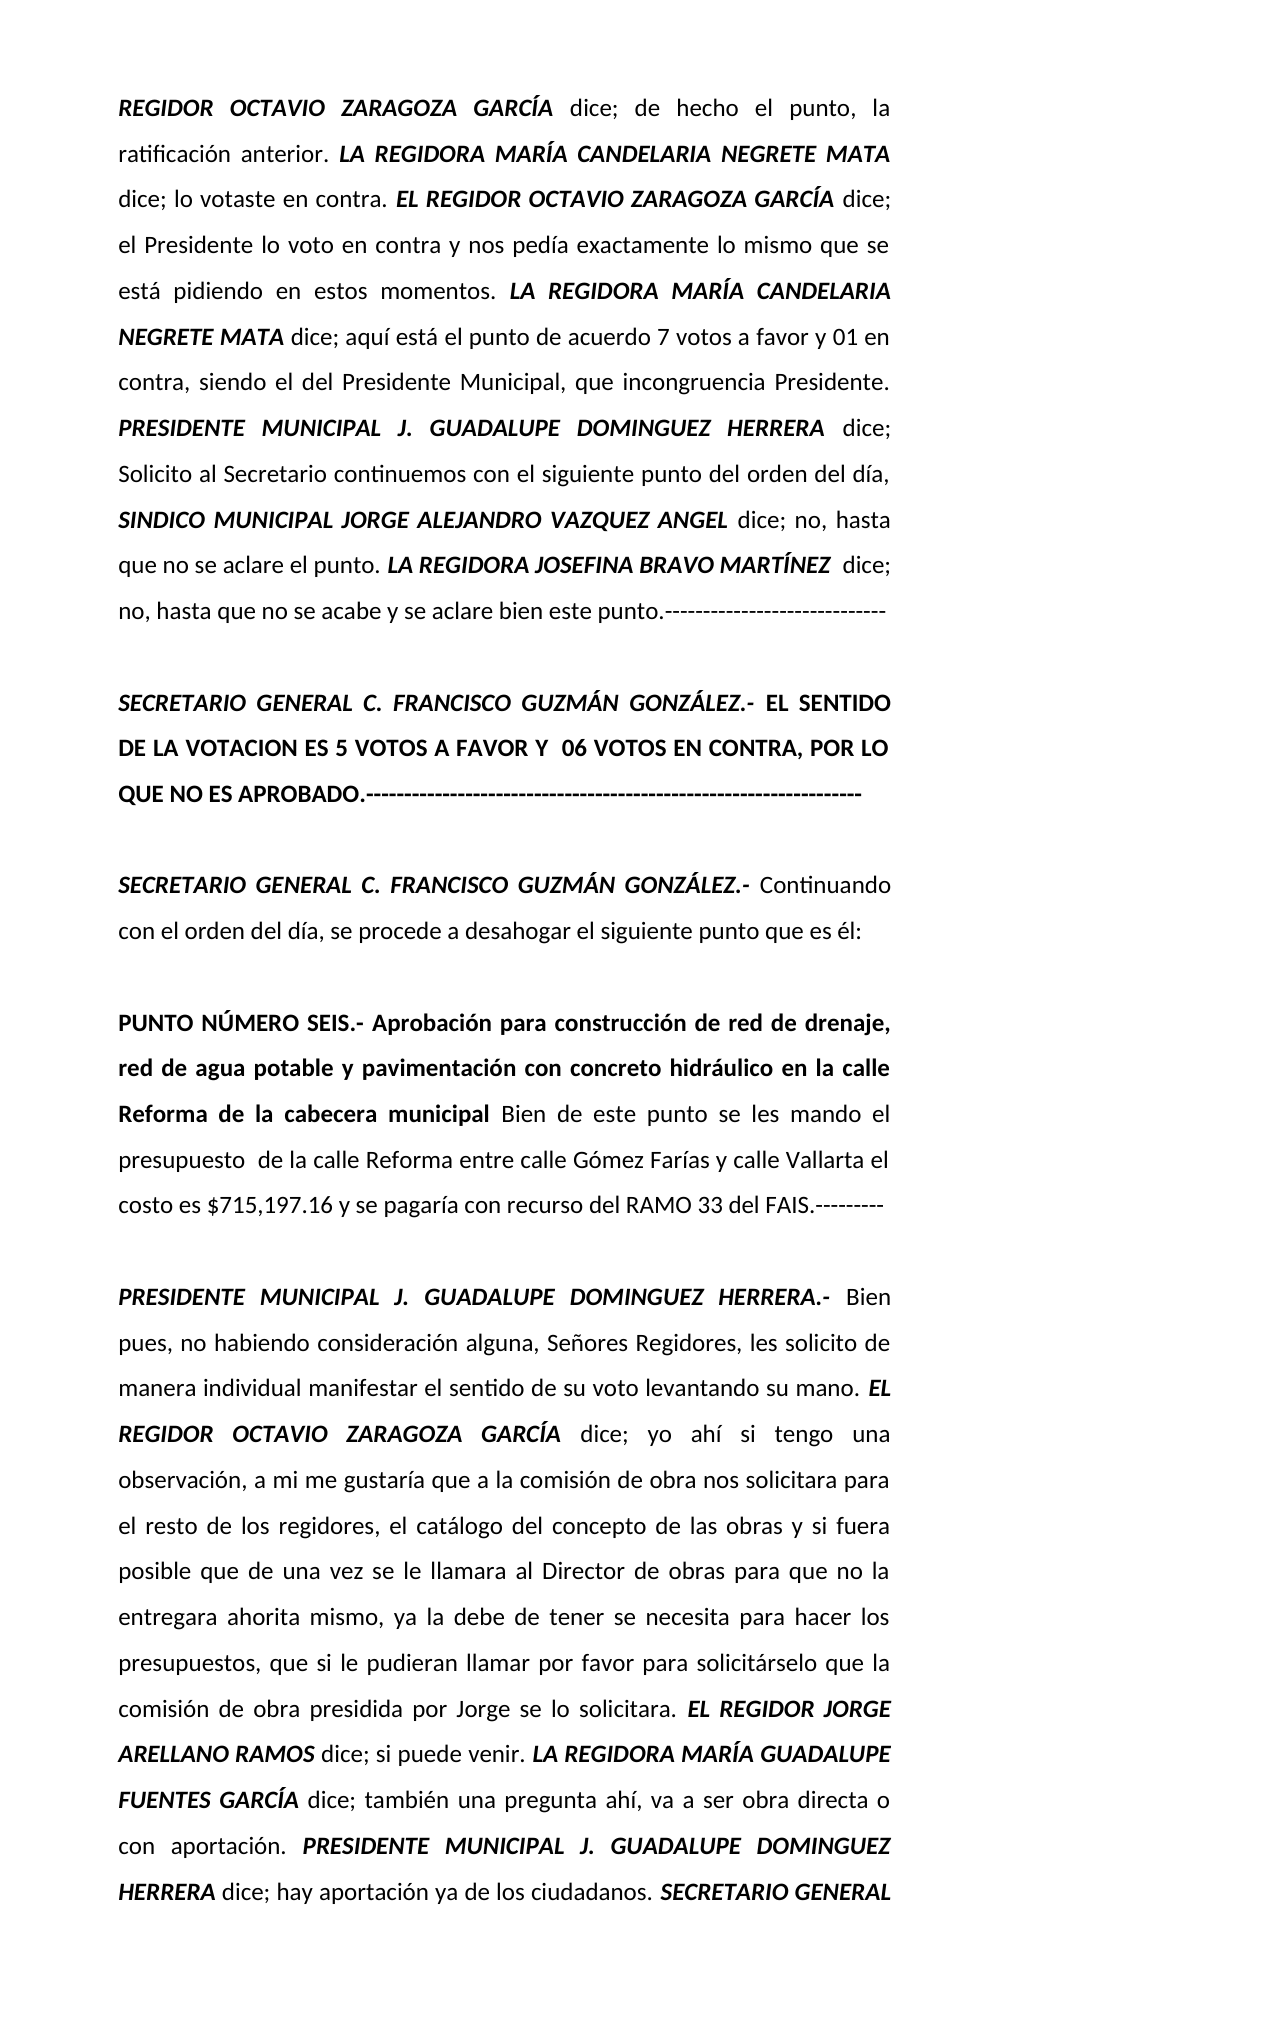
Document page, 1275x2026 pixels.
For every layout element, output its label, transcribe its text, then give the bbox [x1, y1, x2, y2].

list SECRETARIO GENERAL C. FRANCISCO GUZMÁN GONZÁLEZ.- EL SENTIDO DE LA VOTACION ES 5 VOTOS A FAVOR Y 06 VOTOS EN CONTRA, POR LO QUE NO ES APROBADO.----------------------------------------------------------------- [118, 687, 891, 809]
text SECRETARIO GENERAL C. FRANCISCO GUZMÁN GONZÁLEZ.- Continuando con el orden del día, se procede a desahogar el siguiente punto que es él: [118, 869, 891, 946]
text PUNTO NÚMERO SEIS.- Aprobación para construcción de red de drenaje, red de agua potable y pavimentación con concreto hidráulico en la calle Reforma de la cabecera municipal Bien de este punto se les mando el presupuesto de la calle Reforma entre calle Gómez Farías y calle Vallarta el costo es $715,197.16 y se pagaría con recurso del RAMO 33 del FAIS.--------- [118, 1007, 891, 1220]
